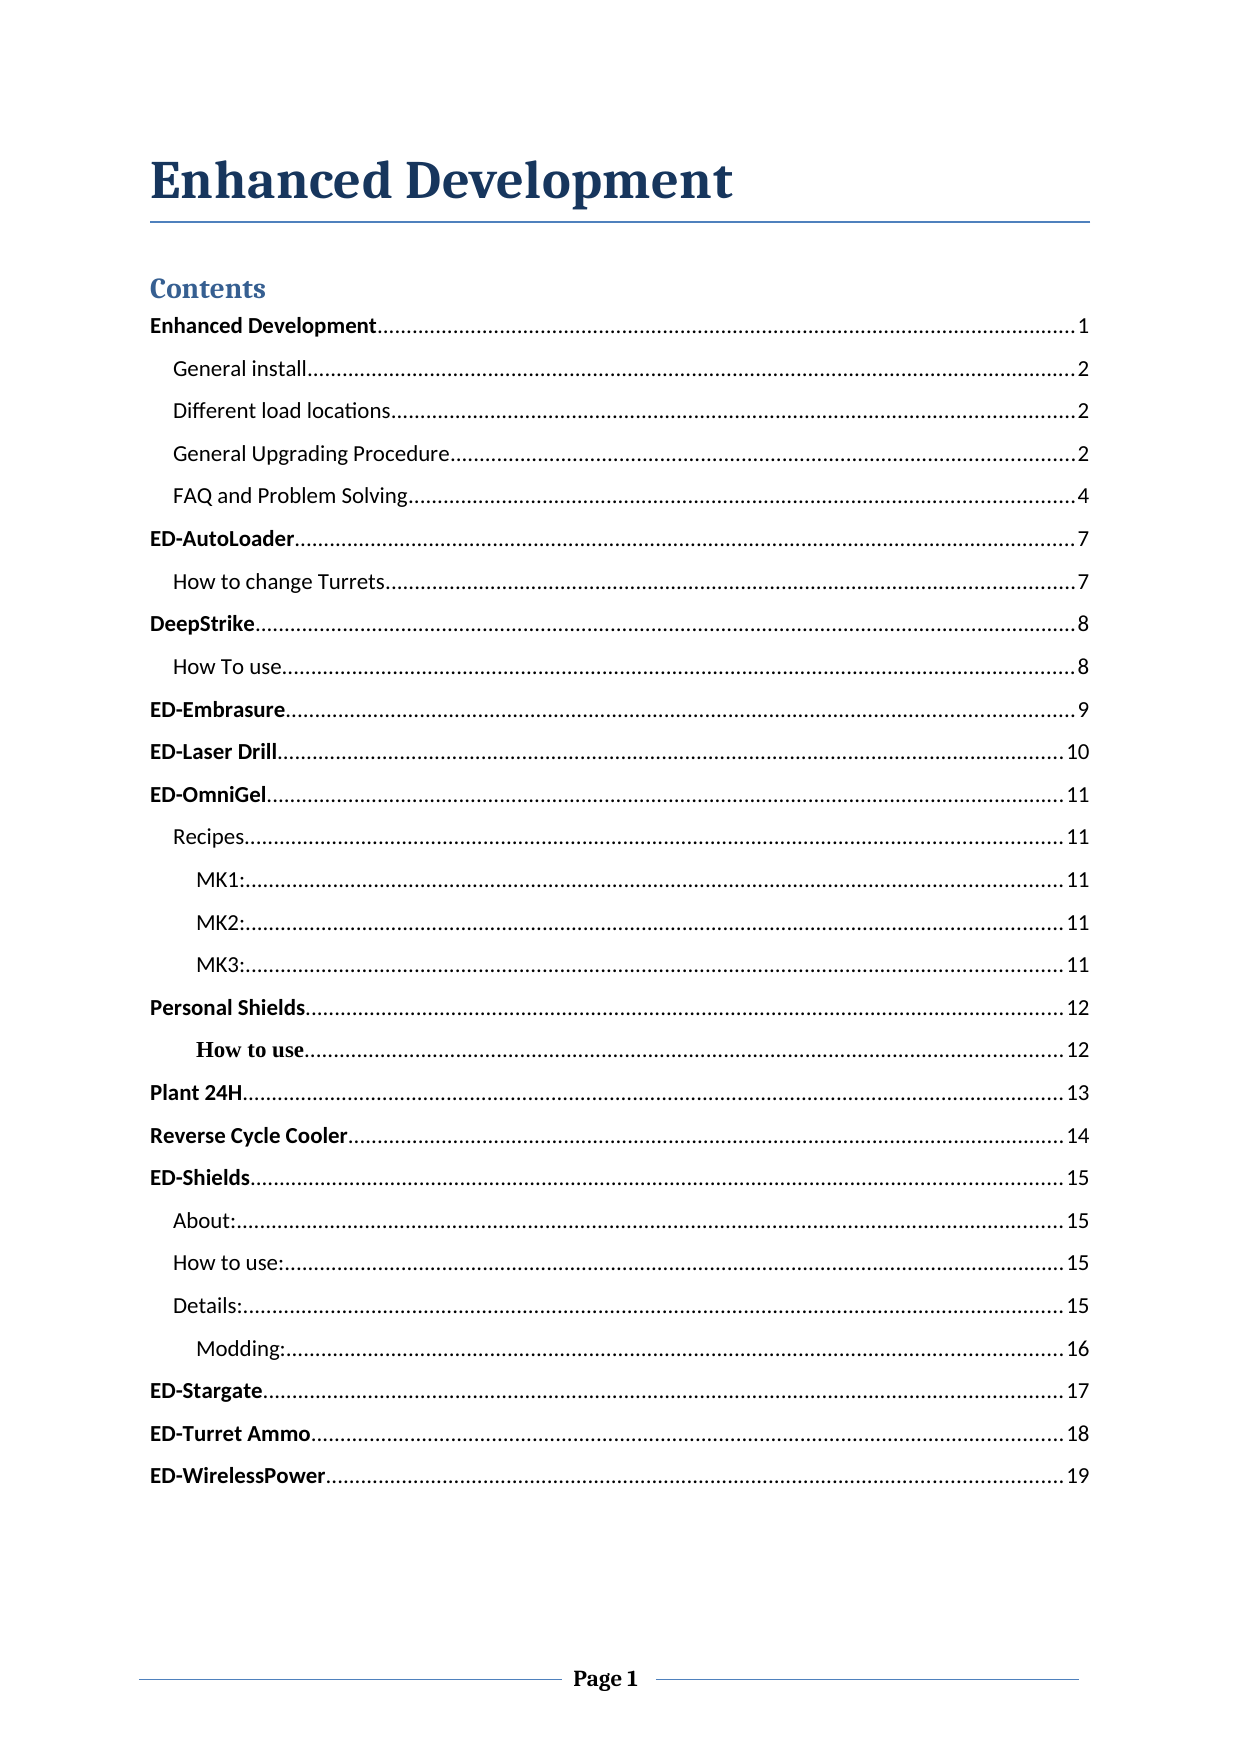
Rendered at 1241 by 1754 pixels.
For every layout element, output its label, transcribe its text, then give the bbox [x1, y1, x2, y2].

title Enhanced Development [150, 150, 1090, 221]
